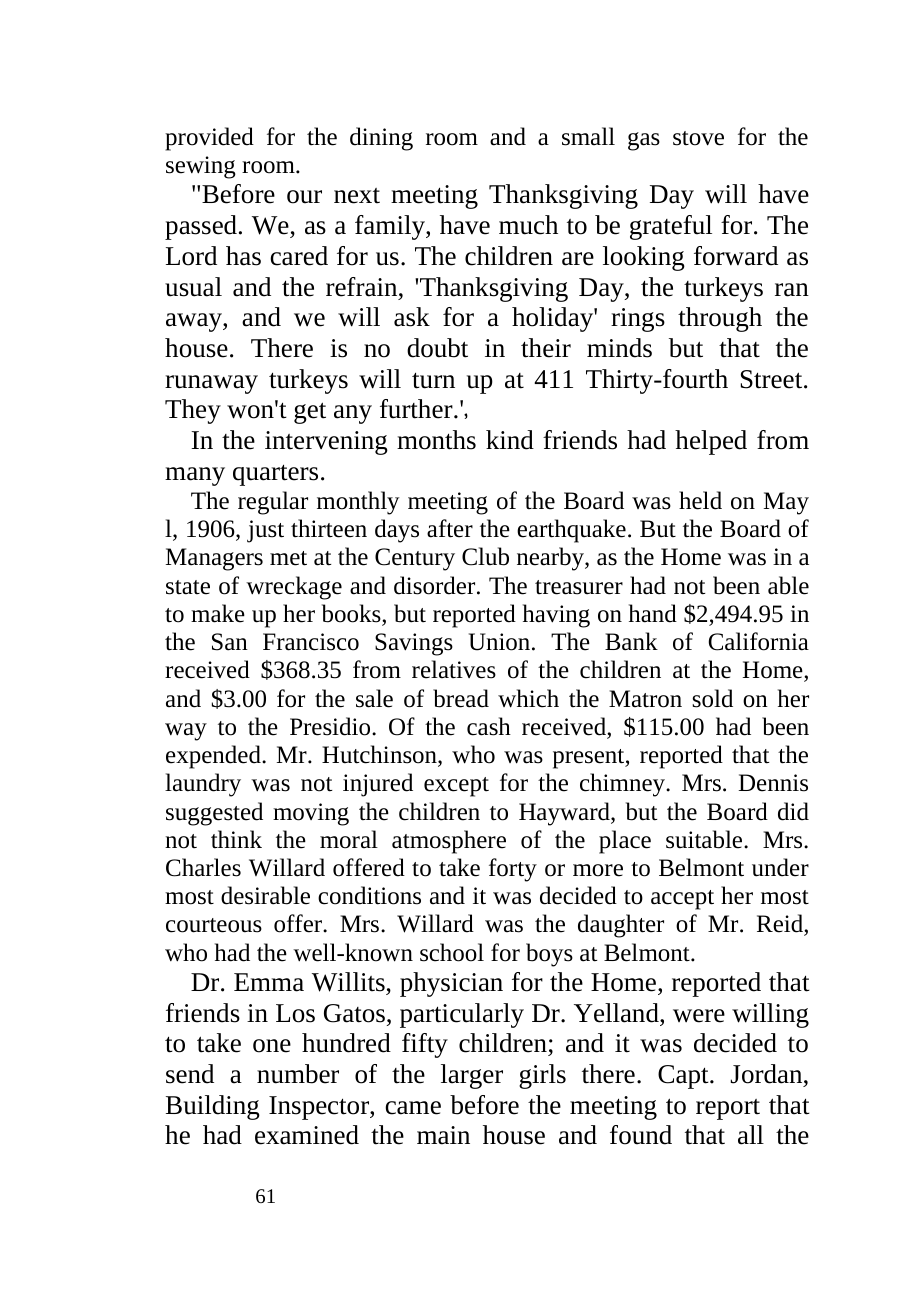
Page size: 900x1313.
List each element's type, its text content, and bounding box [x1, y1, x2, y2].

text "Before our next meeting Thanksgiving Day will have passed. We, as a family, have much to be grateful for. The Lord has cared for us. The children are looking forward as usual and the refrain, 'Thanksgiving Day, the turkeys ran away, and we will ask for a holiday' rings through the house. There is no doubt in their minds but that the runaway turkeys will turn up at 411 Thirty-fourth Street. They won't get any further.' [165, 179, 810, 424]
text In the intervening months kind friends had helped from many quarters. [165, 425, 810, 486]
text The regular monthly meeting of the Board was held on May l, 1906, just thirteen days after the earthquake. But the Board of Managers met at the Century Club nearby, as the Home was in a state of wreckage and disorder. The treasurer had not been able to make up her books, but reported having on hand $2,494.95 in the San Francisco Savings Union. The Bank of California received $368.35 from relatives of the children at the Home, and $3.00 for the sale of bread which the Matron sold on her way to the Presidio. Of the cash received, $115.00 had been expended. Mr. Hutchinson, who was present, reported that the laundry was not injured except for the chimney. Mrs. Dennis suggested moving the children to Hayward, but the Board did not think the moral atmosphere of the place suitable. Mrs. Charles Willard offered to take forty or more to Belmont under most desirable conditions and it was decided to accept her most courteous offer. Mrs. Willard was the daughter of Mr. Reid, who had the well-known school for boys at Belmont. [165, 487, 810, 966]
